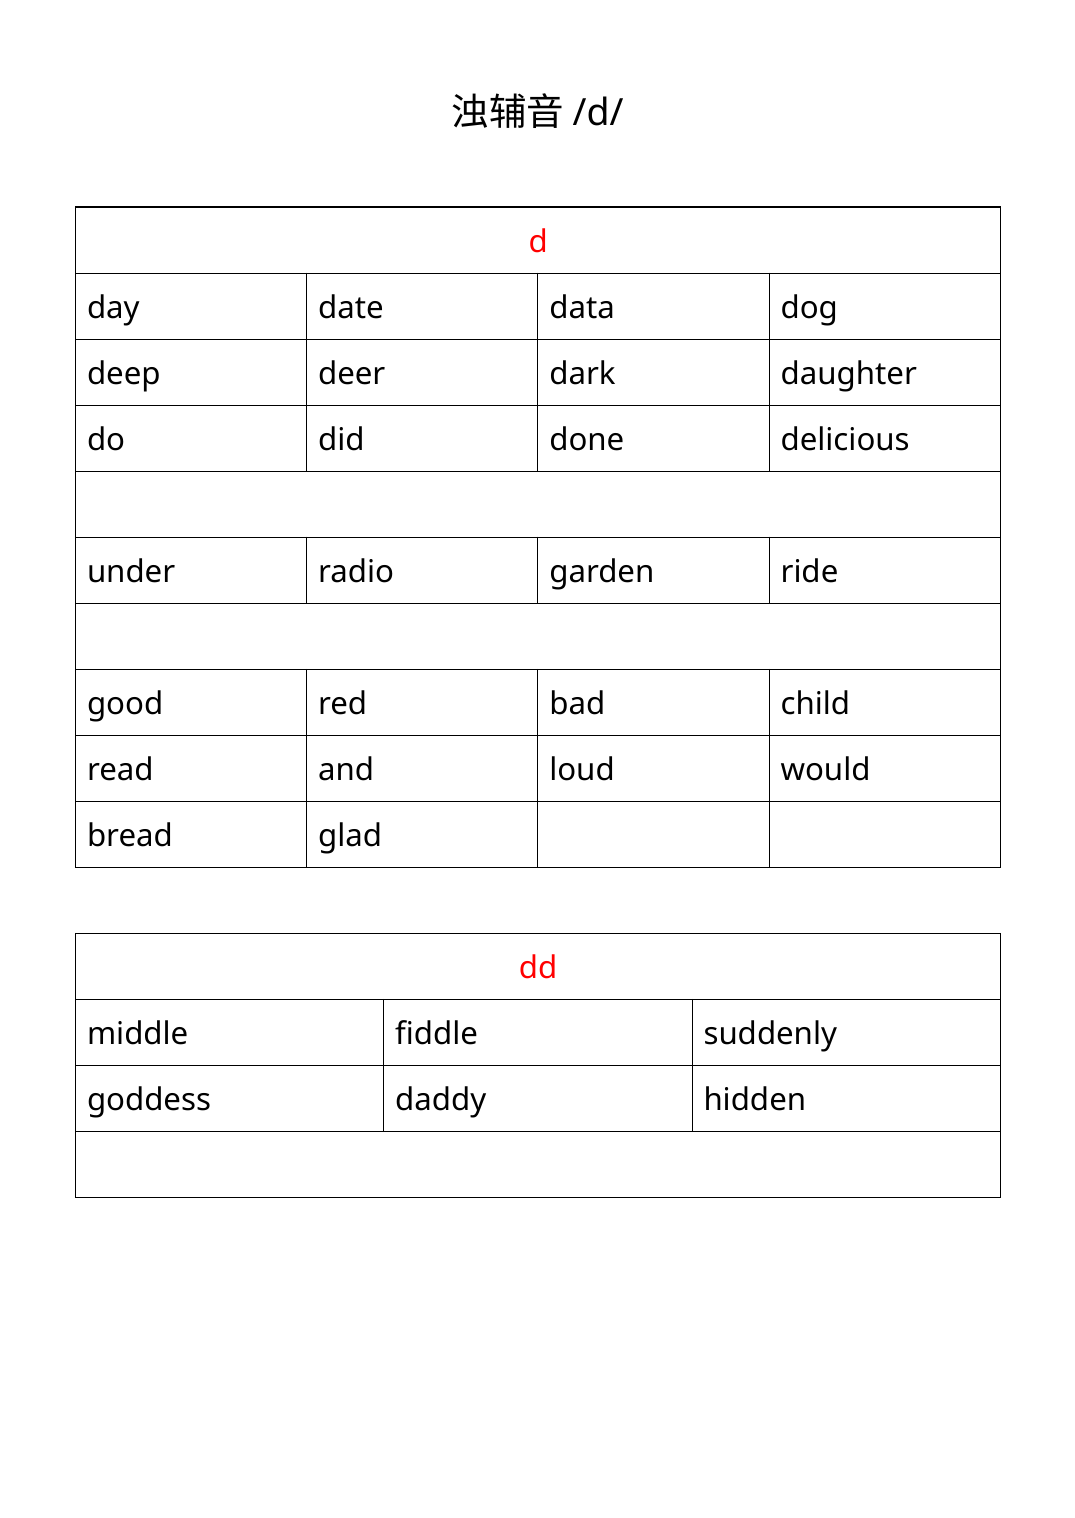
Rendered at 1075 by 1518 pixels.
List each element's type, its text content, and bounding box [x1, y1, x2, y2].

table_cell child [770, 670, 1000, 735]
table_cell [76, 604, 1000, 669]
table_cell dark [538, 340, 769, 404]
table_cell [770, 802, 1000, 867]
text 浊辅音 /d/ [75, 76, 1000, 141]
table_cell fiddle [384, 1000, 692, 1065]
table_cell suddenly [693, 1000, 1000, 1065]
table_cell day [76, 274, 306, 338]
table_cell daddy [384, 1066, 692, 1131]
table_cell [76, 472, 1000, 537]
table_cell radio [307, 538, 537, 603]
table_cell and [307, 736, 537, 801]
table_cell loud [538, 736, 769, 801]
table_cell good [76, 670, 306, 735]
table_cell date [307, 274, 537, 338]
table_header dd [76, 934, 1000, 999]
table_cell hidden [693, 1066, 1000, 1131]
table_header d [76, 208, 1000, 272]
table_cell dog [770, 274, 1000, 338]
table_cell deer [307, 340, 537, 404]
table_cell glad [307, 802, 537, 867]
table_cell delicious [770, 406, 1000, 471]
table_cell goddess [76, 1066, 383, 1131]
table_cell daughter [770, 340, 1000, 404]
table_cell bad [538, 670, 769, 735]
table_cell data [538, 274, 769, 338]
table_cell middle [76, 1000, 383, 1065]
table_cell under [76, 538, 306, 603]
table_cell read [76, 736, 306, 801]
table_cell ride [770, 538, 1000, 603]
table_cell garden [538, 538, 769, 603]
table_cell do [76, 406, 306, 471]
table_cell [76, 1132, 1000, 1197]
table_cell deep [76, 340, 306, 404]
table_cell done [538, 406, 769, 471]
table_cell did [307, 406, 537, 471]
table_cell would [770, 736, 1000, 801]
table_cell bread [76, 802, 306, 867]
table_cell [538, 802, 769, 867]
table_cell red [307, 670, 537, 735]
